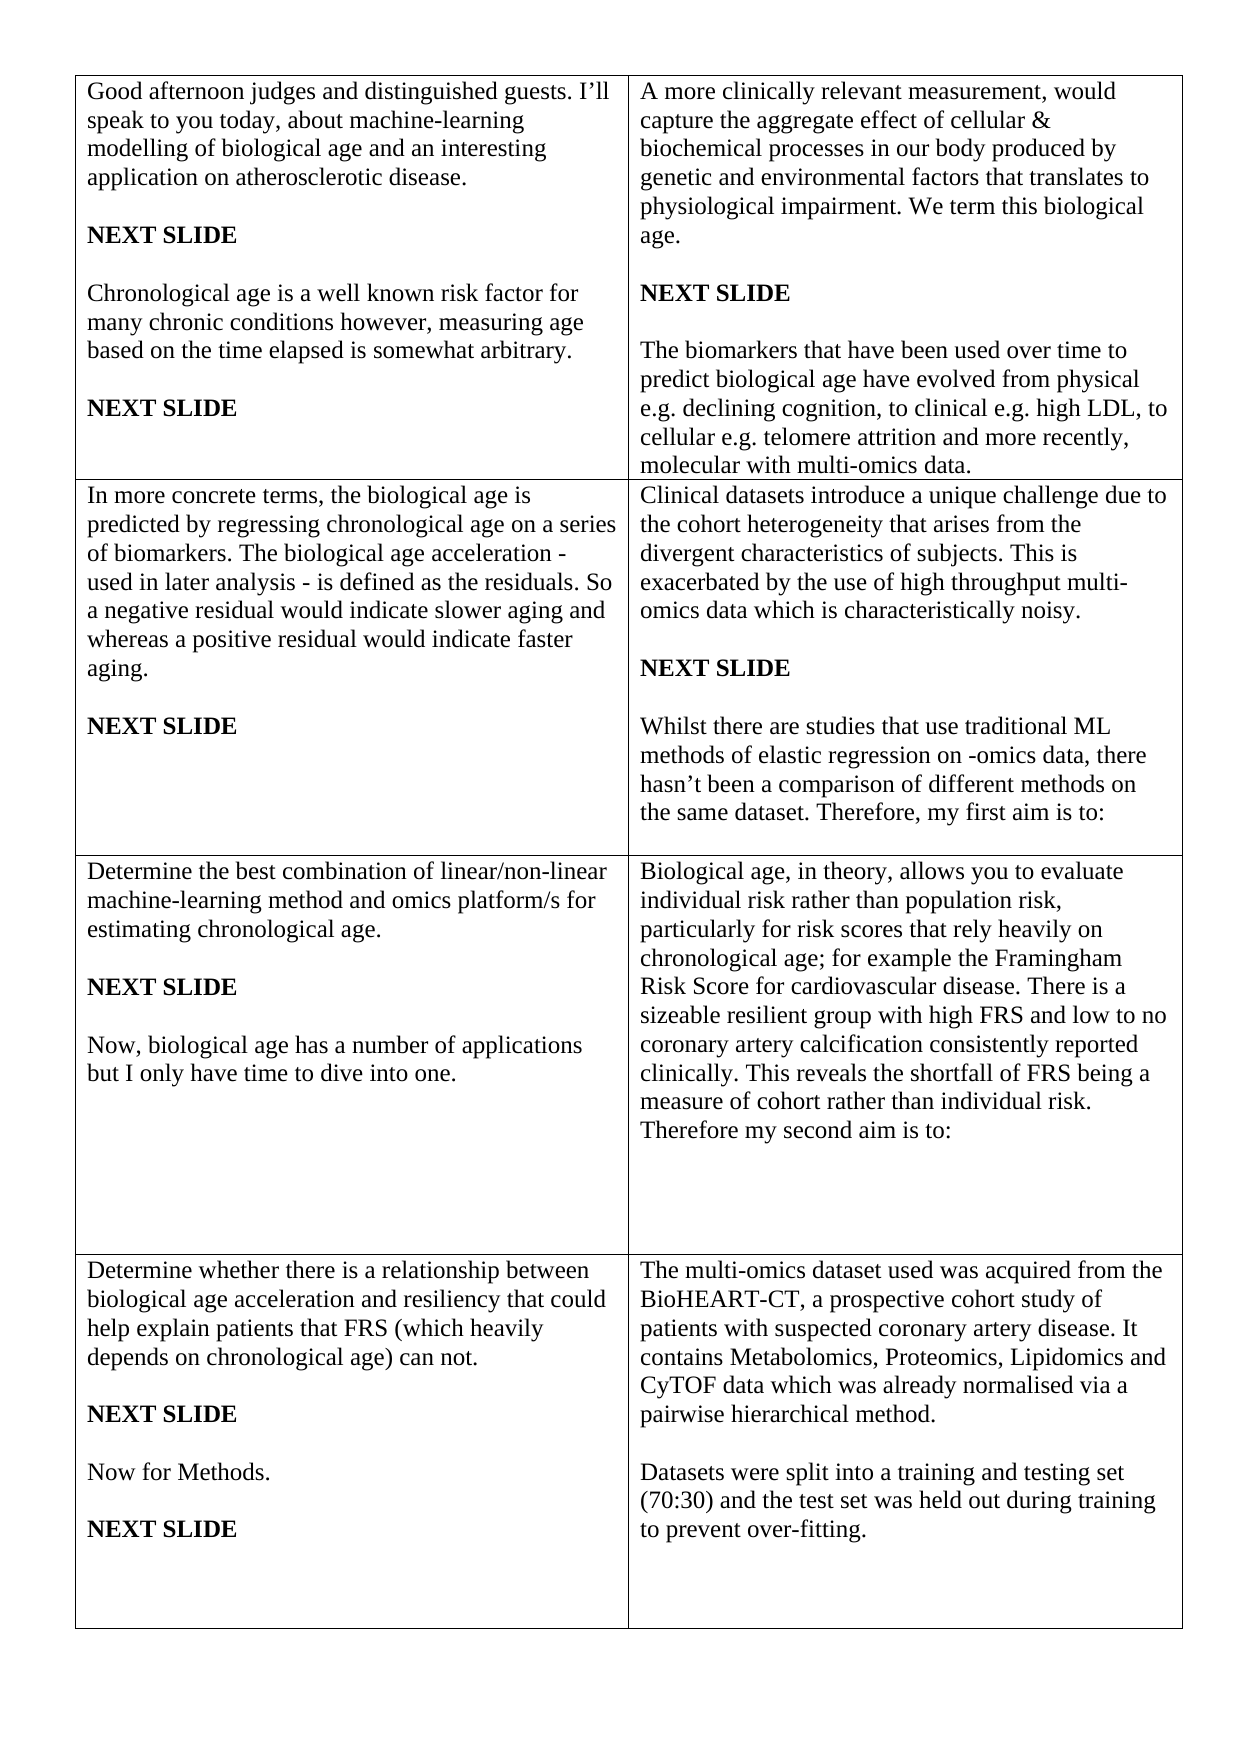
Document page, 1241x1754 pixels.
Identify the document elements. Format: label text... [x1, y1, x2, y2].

table_cell Biological age, in theory, allows you to evaluate individual risk rather than population risk, particularly for risk scores that rely heavily on chronological age; for example the Framingham Risk Score for cardiovascular disease. There is a sizeable resilient group with high FRS and low to no coronary artery calcification consistently reported clinically. This reveals the shortfall of FRS being a measure of cohort rather than individual risk. Therefore my second aim is to: [629, 856, 1182, 1254]
table_header Good afternoon judges and distinguished guests. I’ll speak to you today, about machine-learning modelling of biological age and an interesting application on atherosclerotic disease. NEXT SLIDE Chronological age is a well known risk factor for many chronic conditions however, measuring age based on the time elapsed is somewhat arbitrary. NEXT SLIDE [76, 76, 628, 479]
table_header A more clinically relevant measurement, would capture the aggregate effect of cellular & biochemical processes in our body produced by genetic and environmental factors that translates to physiological impairment. We term this biological age. NEXT SLIDE The biomarkers that have been used over time to predict biological age have evolved from physical e.g. declining cognition, to clinical e.g. high LDL, to cellular e.g. telomere attrition and more recently, molecular with multi-omics data. [629, 76, 1182, 479]
table_cell The multi-omics dataset used was acquired from the BioHEART-CT, a prospective cohort study of patients with suspected coronary artery disease. It contains Metabolomics, Proteomics, Lipidomics and CyTOF data which was already normalised via a pairwise hierarchical method. Datasets were split into a training and testing set (70:30) and the test set was held out during training to prevent over-fitting. [629, 1255, 1182, 1628]
table_cell Determine whether there is a relationship between biological age acceleration and resiliency that could help explain patients that FRS (which heavily depends on chronological age) can not. NEXT SLIDE Now for Methods. NEXT SLIDE [76, 1255, 628, 1628]
table_cell In more concrete terms, the biological age is predicted by regressing chronological age on a series of biomarkers. The biological age acceleration - used in later analysis - is defined as the residuals. So a negative residual would indicate slower aging and whereas a positive residual would indicate faster aging. NEXT SLIDE [76, 480, 628, 855]
table_cell Determine the best combination of linear/non-linear machine-learning method and omics platform/s for estimating chronological age. NEXT SLIDE Now, biological age has a number of applications but I only have time to dive into one. [76, 856, 628, 1254]
table_cell Clinical datasets introduce a unique challenge due to the cohort heterogeneity that arises from the divergent characteristics of subjects. This is exacerbated by the use of high throughput multi-omics data which is characteristically noisy. NEXT SLIDE Whilst there are studies that use traditional ML methods of elastic regression on -omics data, there hasn’t been a comparison of different methods on the same dataset. Therefore, my first aim is to: [629, 480, 1182, 855]
